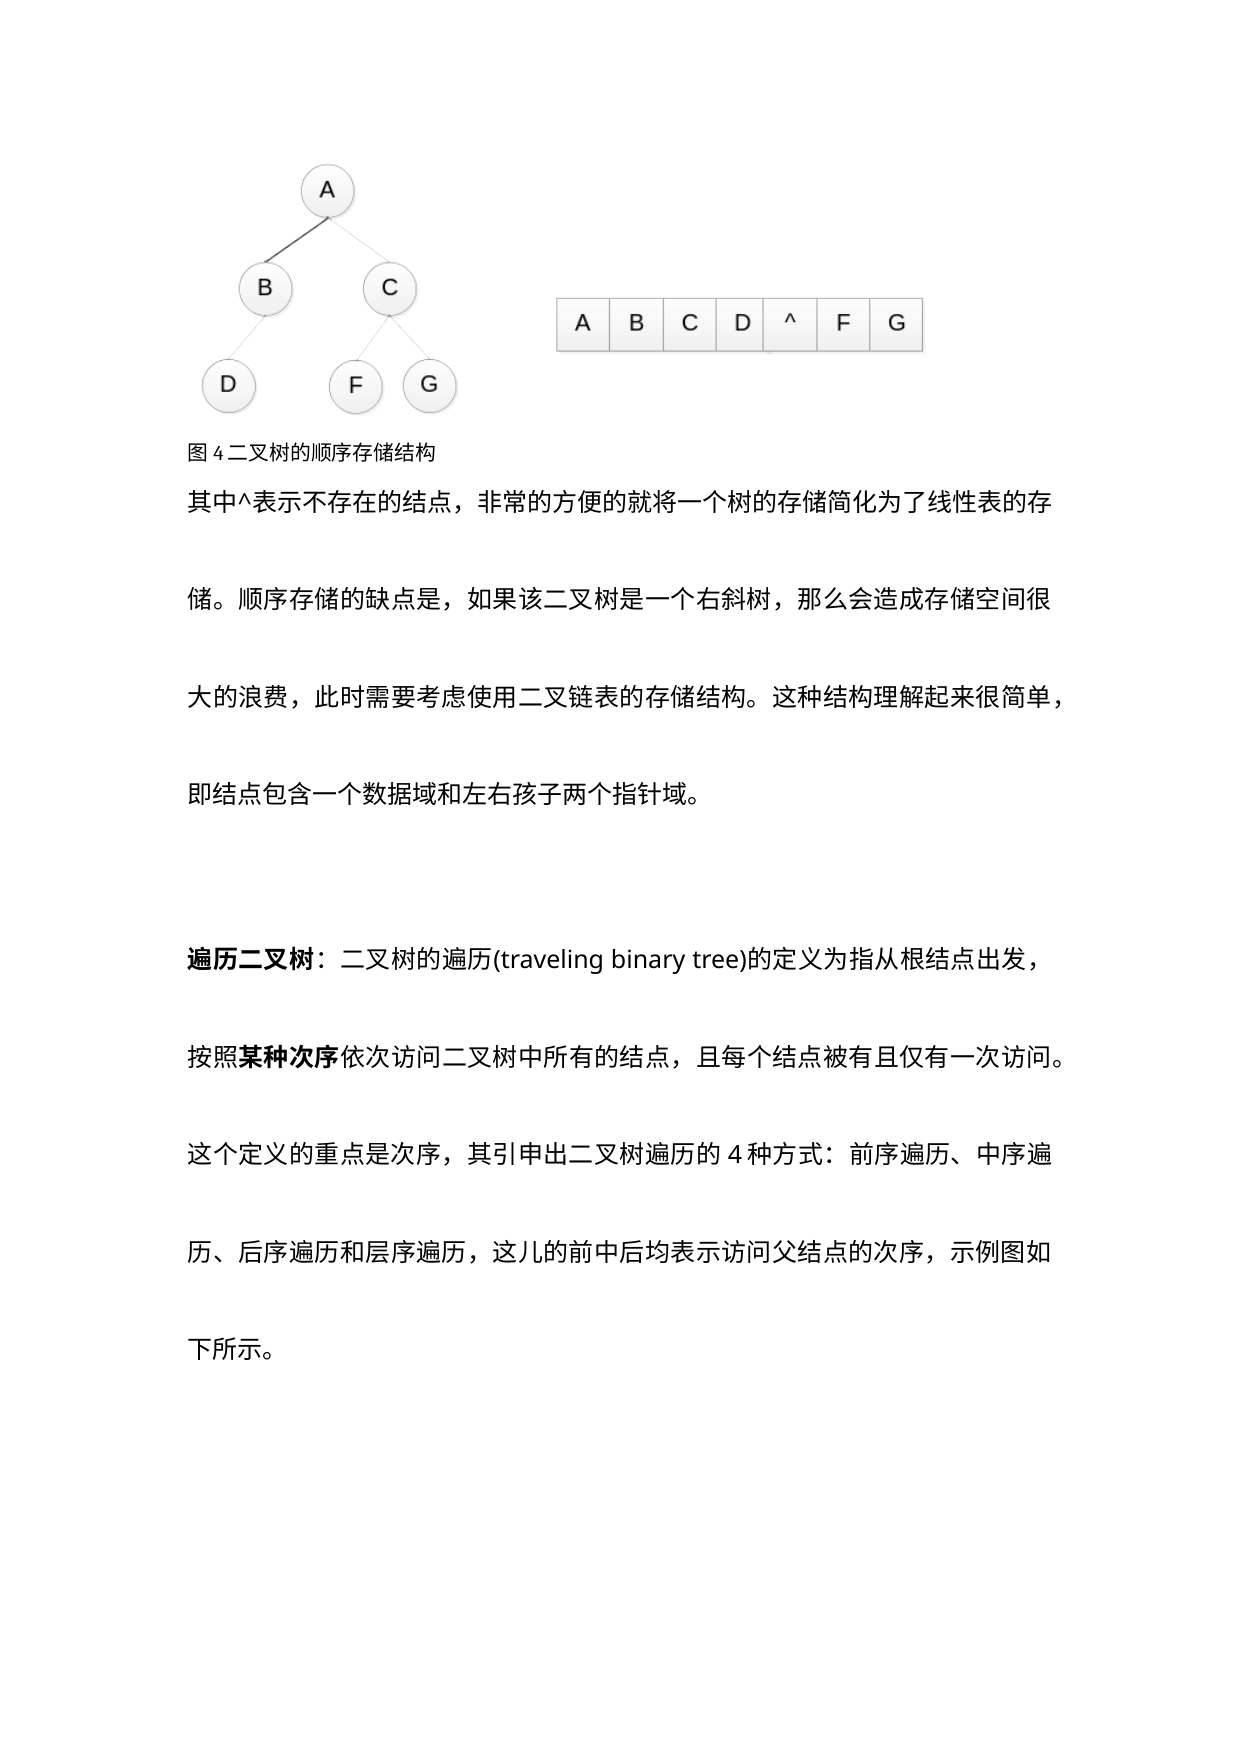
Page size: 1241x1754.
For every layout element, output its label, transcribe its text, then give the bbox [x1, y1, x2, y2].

text 图 4二叉树的顺序存储结构 [187, 435, 1053, 468]
text 其中^表示不存在的结点，非常的方便的就将一个树的存储简化为了线性表的存储。顺序存储的缺点是，如果该二叉树是一个右斜树，那么会造成存储空间很大的浪费，此时需要考虑使用二叉链表的存储结构。这种结构理解起来很简单，即结点包含一个数据域和左右孩子两个指针域。 [187, 468, 1053, 825]
text 遍历二叉树：二叉树的遍历(traveling binary tree)的定义为指从根结点出发，按照某种次序依次访问二叉树中所有的结点，且每个结点被有且仅有一次访问。这个定义的重点是次序，其引申出二叉树遍历的4种方式：前序遍历、中序遍历、后序遍历和层序遍历，这儿的前中后均表示访问父结点的次序，示例图如下所示。 [187, 925, 1053, 1380]
